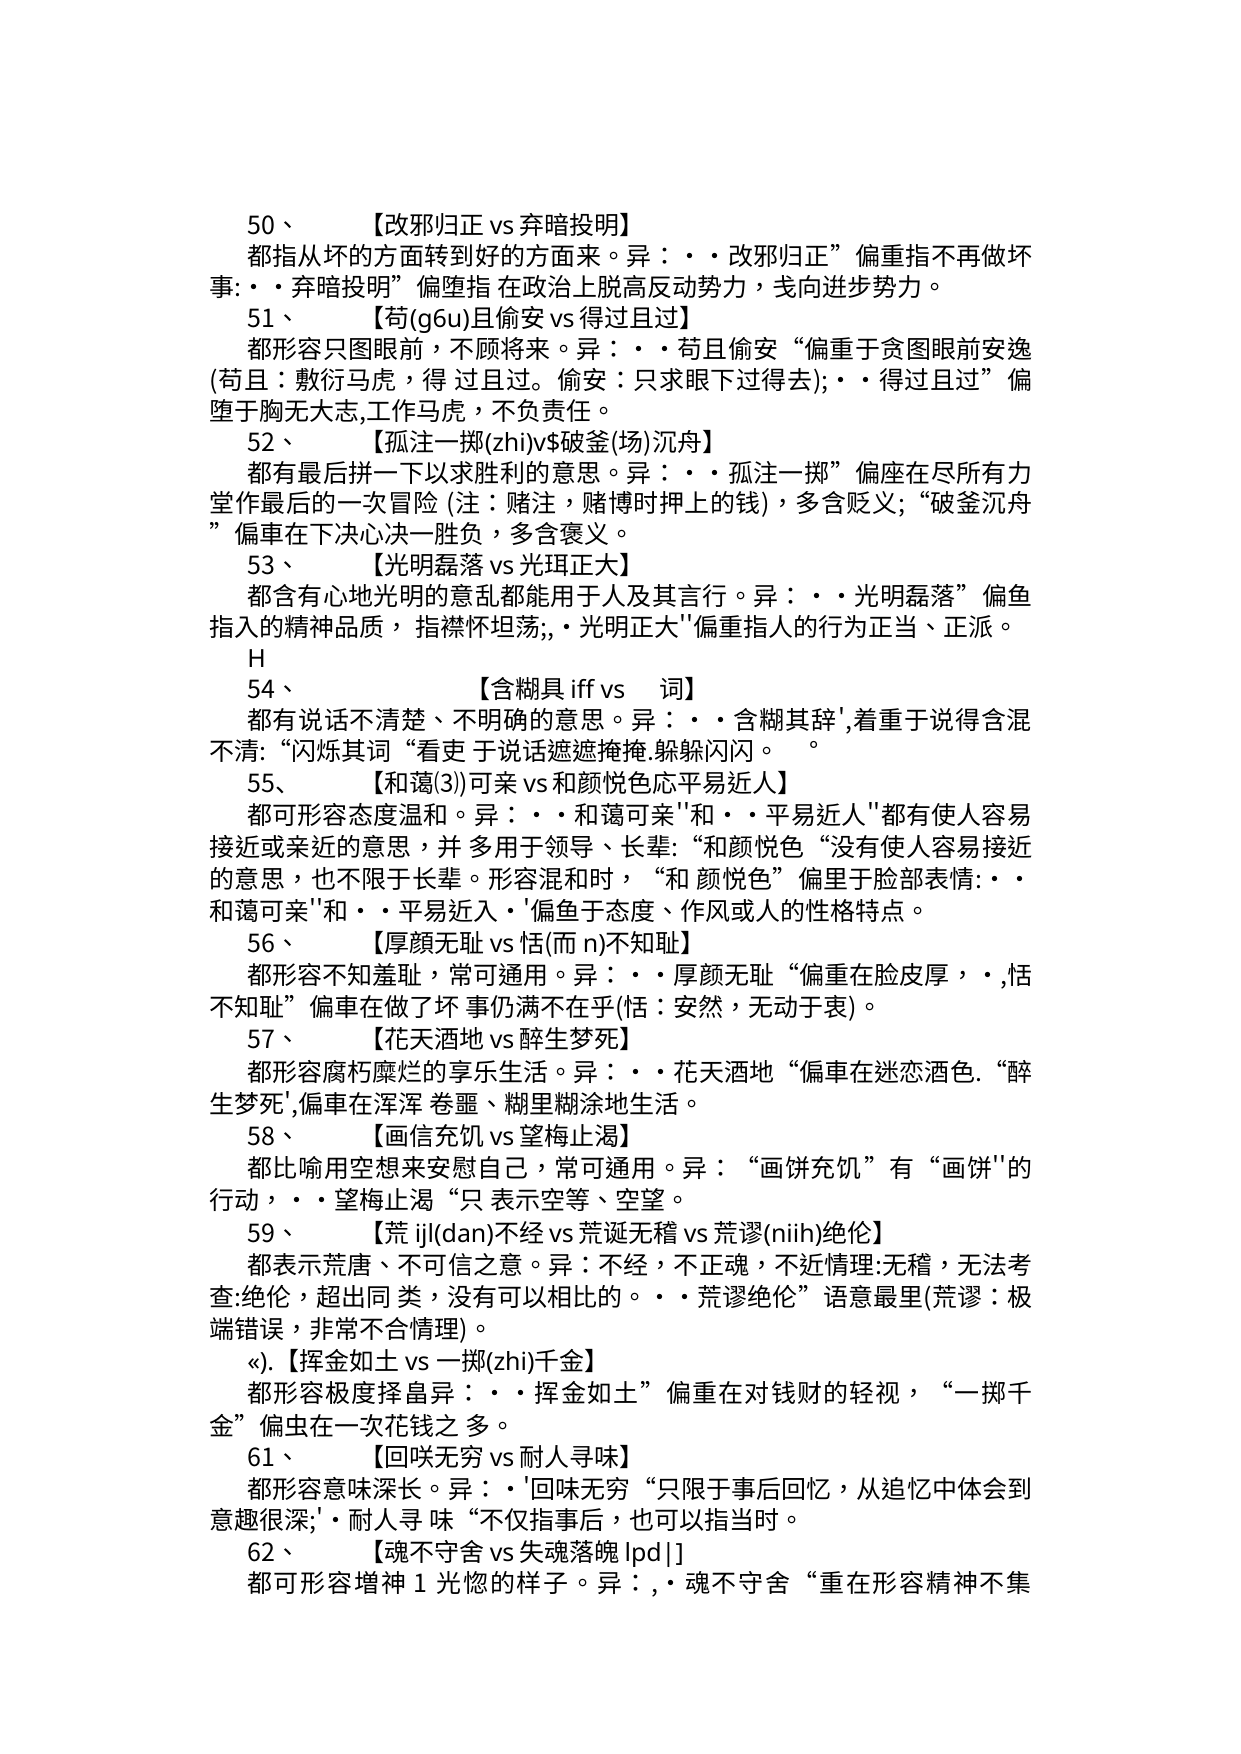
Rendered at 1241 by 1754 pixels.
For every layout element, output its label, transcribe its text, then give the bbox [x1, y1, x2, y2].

text 都含有心地光明的意乱都能用于人及其言行。异：••光明磊落”偏鱼指入的精神品质， 指襟怀坦荡;,•光明正大''偏重指人的行为正当、正派。 [209, 581, 1032, 643]
text 55、 【和蔼⑶)可亲vs和颜悦色応平易近人】 [209, 767, 1032, 799]
text «).【挥金如土 vs 一掷(zhi)千金】 [209, 1345, 1032, 1377]
text 都比喻用空想来安慰自己，常可通用。异：“画饼充饥”有“画饼''的行动，••望梅止渴“只 表示空等、空望。 [209, 1152, 1032, 1216]
text 都形容不知羞耻，常可通用。异：••厚颜无耻“偏重在脸皮厚，•,恬不知耻”偏車在做了坏 事仍满不在乎(恬：安然，无动于衷)。 [209, 959, 1032, 1023]
text 都有说话不清楚、不明确的意思。异：••含糊其辞',着重于说得含混不清:“闪烁其词“看吏 于说话遮遮掩掩.躲躲闪闪。 ° [209, 705, 1032, 767]
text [209, 1567, 1032, 1599]
text 61、 【回咲无穷vs耐人寻味】 [209, 1442, 1032, 1473]
text 都可形容态度温和。异：••和蔼可亲''和••平易近人''都有使人容易接近或亲近的意思，并 多用于领导、长辈:“和颜悦色“没有使人容易接近的意思，也不限于长辈。形容混和时，“和 颜悦色”偏里于脸部表情:••和蔼可亲''和••平易近入•'偏鱼于态度、作风或人的性格特点。 [209, 799, 1032, 927]
text 都形容意味深长。异：•'回味无穷“只限于事后回忆，从追忆中体会到意趣很深;'•耐人寻 味“不仅指事后，也可以指当时。 [209, 1473, 1032, 1536]
text 56、 【厚顔无耻vs恬(而n)不知耻】 [209, 927, 1032, 959]
text 50、 【改邪归正vs弃暗投明】 [209, 211, 1032, 241]
text 都指从坏的方面转到好的方面来。异：••改邪归正”偏重指不再做坏事:••弃暗投明”偏堕指 在政治上脱高反动势力，戋向逬步势力。 [209, 241, 1032, 303]
text 57、 【花天酒地vs醉生梦死】 [209, 1023, 1032, 1055]
text 52、 【孤注一掷(zhi)v$破釜(场)沉舟】 [209, 426, 1032, 457]
text 都形容极度择畠异：••挥金如土”偏重在对钱财的轻视，“一掷千金”偏虫在一次花钱之 多。 [209, 1377, 1032, 1442]
text H [209, 643, 1032, 674]
text 54、 【含糊具iff vs 词】 [209, 674, 1032, 705]
text 都形容腐朽糜烂的享乐生活。异：••花天酒地“偏車在迷恋酒色.“醉生梦死',偏車在浑浑 卷噩、糊里糊涂地生活。 [209, 1055, 1032, 1120]
text 53、 【光明磊落vs光珥正大】 [209, 550, 1032, 581]
text 都有最后拼一下以求胜利的意思。异：••孤注一掷”偏座在尽所有力堂作最后的一次冒险 (注：赌注，赌博时押上的钱)，多含贬义;“破釜沉舟”偏車在下决心决一胜负，多含褒义。 [209, 457, 1032, 550]
text 59、 【荒ijl(dan)不经vs荒诞无稽vs荒谬(niih)绝伦】 [209, 1216, 1032, 1248]
text 都表示荒唐、不可信之意。异：不经，不正魂，不近情理:无稽，无法考查:绝伦，超出同 类，没有可以相比的。••荒谬绝伦”语意最里(荒谬：极端错误，非常不合情理)。 [209, 1248, 1032, 1345]
text 都形容只图眼前，不顾将来。异：••苟且偷安“偏重于贪图眼前安逸(苟且：敷衍马虎，得 过且过。偷安：只求眼下过得去);••得过且过”偏堕于胸无大志,工作马虎，不负责任。 [209, 333, 1032, 426]
text 62、 【魂不守舍vs失魂落魄lpd|] [209, 1536, 1032, 1567]
text 58、 【画信充饥vs望梅止渴】 [209, 1120, 1032, 1152]
text 51、 【苟(g6u)且偷安vs得过且过】 [209, 303, 1032, 333]
